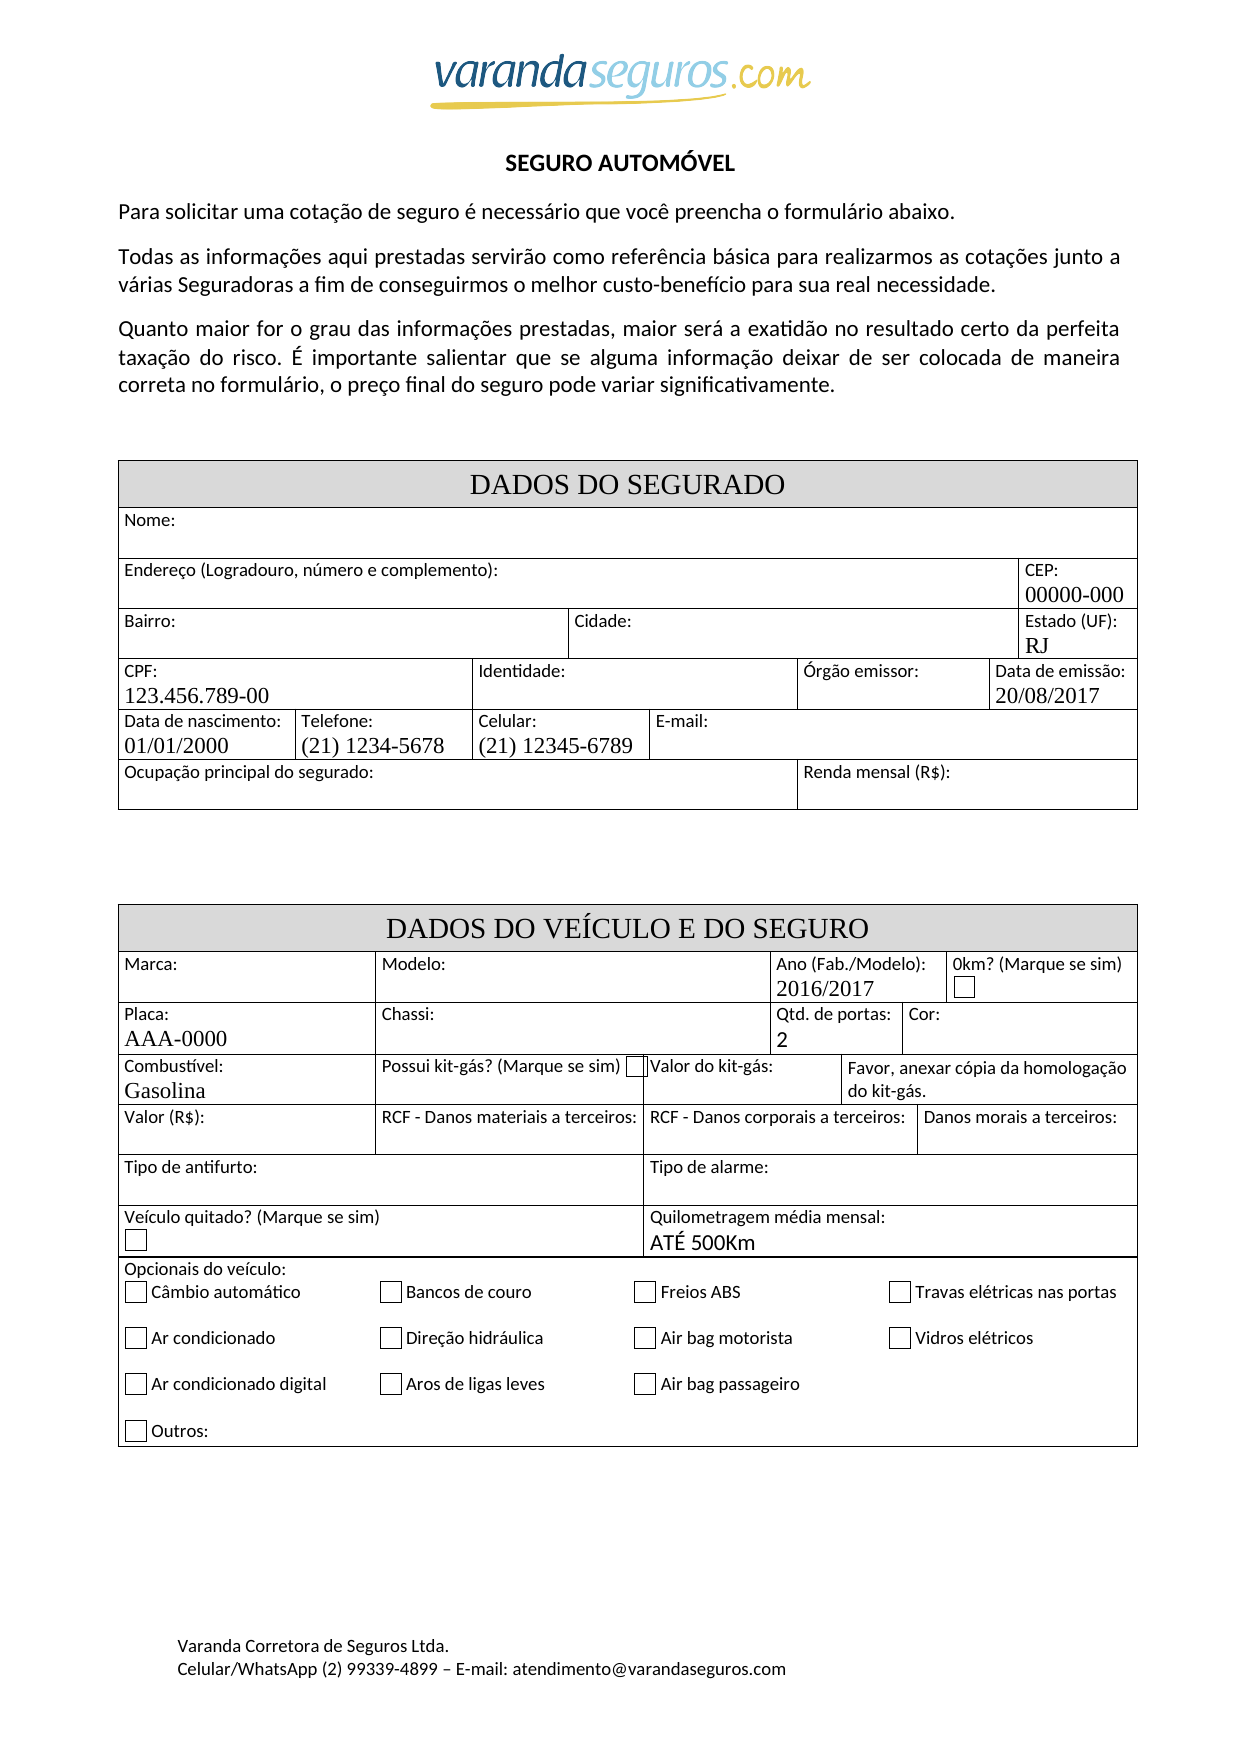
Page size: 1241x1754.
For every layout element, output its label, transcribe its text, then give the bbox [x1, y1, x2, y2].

table_cell Renda mensal (R$): [798, 760, 1137, 809]
table_cell Valor do kit-gás: [644, 1055, 841, 1104]
table_cell Tipo de antifurto: [119, 1155, 643, 1204]
table_cell Valor (R$): [119, 1105, 375, 1154]
table_cell RCF - Danos materiais a terceiros: [376, 1105, 643, 1154]
table_cell Bairro: [119, 609, 568, 658]
table_cell Veículo quitado? (Marque se sim) [119, 1206, 643, 1256]
table_cell CEP: 00000-000 [1019, 559, 1137, 608]
text Para solicitar uma cotação de seguro é necessário que você preencha o formulário abaixo. [118, 197, 1122, 225]
table_cell Marca: [119, 952, 375, 1002]
table_cell Endereço (Logradouro, número e complemento): [119, 559, 1018, 608]
table_cell Bancos de couro Direção hidráulica Aros de ligas leves [373, 1280, 627, 1416]
table_header DADOS DO VEÍCULO E DO SEGURO [119, 905, 1137, 951]
table_cell Data de nascimento: [119, 710, 295, 759]
text Todas as informações aqui prestadas servirão como referência básica para realizarmos as cotações junto a várias Seguradoras a fim de conseguirmos o melhor custo-benefício para sua real necessidade. [118, 242, 1122, 298]
table_cell Travas elétricas nas portas Vidros elétricos [882, 1280, 1137, 1416]
table_cell Modelo: [376, 952, 770, 1002]
table_cell Estado (UF): RJ [1019, 609, 1137, 658]
table_cell Tipo de alarme: [644, 1155, 1137, 1204]
table_header DADOS DO SEGURADO [119, 461, 1137, 507]
table_cell Nome: [119, 508, 1137, 558]
table_cell Freios ABS Air bag motorista Air bag passageiro [628, 1280, 882, 1416]
table_cell Combustível: [119, 1055, 375, 1104]
table_cell Telefone: (21) 1234-5678 [296, 710, 472, 759]
table_cell Quilometragem média mensal: [644, 1206, 1137, 1256]
table_cell Qtd. de portas: [771, 1003, 902, 1053]
table_cell Favor, anexar cópia da homologação do kit-gás. [842, 1055, 1137, 1104]
table_cell Ano (Fab./Modelo): 2016/2017 [771, 952, 946, 1002]
table_cell Danos morais a terceiros: [918, 1105, 1137, 1154]
table_cell Câmbio automático Ar condicionado Ar condicionado digital [119, 1280, 373, 1416]
table_cell Chassi: [376, 1003, 770, 1053]
table_cell Ocupação principal do segurado: [119, 760, 797, 809]
table_cell Identidade: [473, 659, 797, 708]
table_cell Celular: (21) 12345-6789 [473, 710, 649, 759]
table_cell Placa: AAA-0000 [119, 1003, 375, 1053]
text SEGURO AUTOMÓVEL [177, 148, 1063, 178]
table_cell RCF - Danos corporais a terceiros: [644, 1105, 917, 1154]
table_cell Cidade: [569, 609, 1018, 658]
table_cell Opcionais do veículo: [119, 1258, 1137, 1280]
table_cell 0km? (Marque se sim) [947, 952, 1137, 1002]
table_cell Data de emissão: [990, 659, 1137, 708]
table_cell CPF: 123.456.789-00 [119, 659, 472, 708]
text Quanto maior for o grau das informações prestadas, maior será a exatidão no resultado certo da perfeita taxação do risco. É importante salientar que se alguma informação deixar de ser colocada de maneira correta no formulário, o preço final do seguro pode variar significativamente. [118, 314, 1122, 399]
table_cell Possui kit-gás? (Marque se sim) [376, 1055, 643, 1104]
picture [409, 35, 831, 123]
table_cell Órgão emissor: [798, 659, 989, 708]
table_cell Outros: [119, 1416, 1137, 1446]
table_cell E-mail: [650, 710, 1137, 759]
table_cell Cor: [903, 1003, 1137, 1053]
